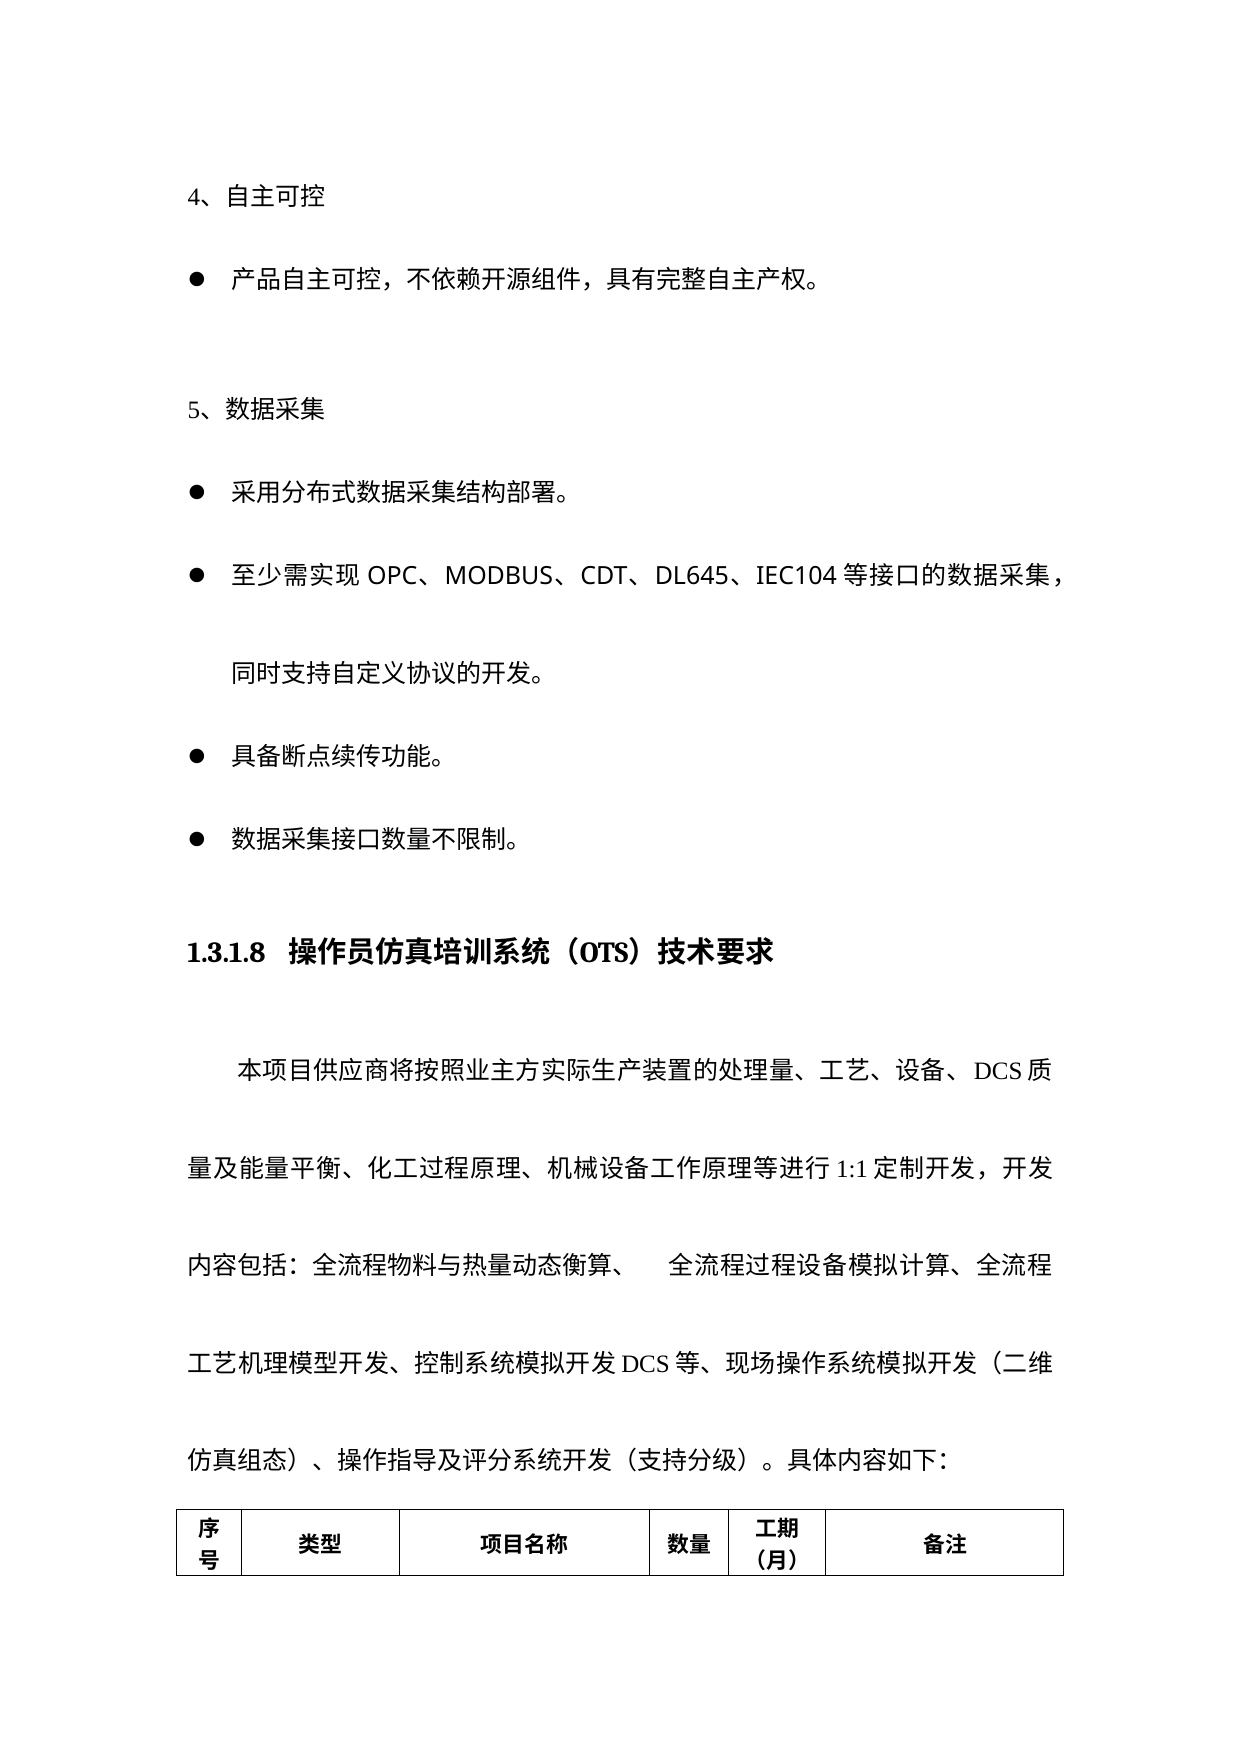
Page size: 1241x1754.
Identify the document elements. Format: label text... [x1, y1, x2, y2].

table_header 数量 [650, 1510, 728, 1575]
table_header 序号 [177, 1510, 241, 1575]
list 数据采集接口数量不限制。 [187, 805, 1053, 870]
table_header 备注 [826, 1510, 1063, 1575]
table_header 类型 [242, 1510, 399, 1575]
text 本项目供应商将按照业主方实际生产装置的处理量、工艺、设备、DCS质量及能量平衡、化工过程原理、机械设备工作原理等进行1:1定制开发，开发内容包括：全流程物料与热量动态衡算、 全流程过程设备模拟计算、全流程工艺机理模型开发、控制系统模拟开发DCS等、现场操作系统模拟开发（二维仿真组态）、操作指导及评分系统开发（支持分级）。具体内容如下： [187, 1036, 1053, 1491]
table_header 项目名称 [400, 1510, 649, 1575]
text 5、数据采集 [187, 375, 1053, 440]
list 产品自主可控，不依赖开源组件，具有完整自主产权。 [187, 245, 1053, 310]
list 采用分布式数据采集结构部署。 [187, 458, 1053, 523]
table_header 工期（月） [729, 1510, 825, 1575]
list 至少需实现OPC、MODBUS、CDT、DL645、IEC104等接口的数据采集，同时支持自定义协议的开发。 [187, 541, 1053, 704]
subtitle 操作员仿真培训系统（OTS）技术要求 [187, 917, 1053, 982]
list 具备断点续传功能。 [187, 722, 1053, 787]
text 4、自主可控 [187, 162, 1053, 227]
